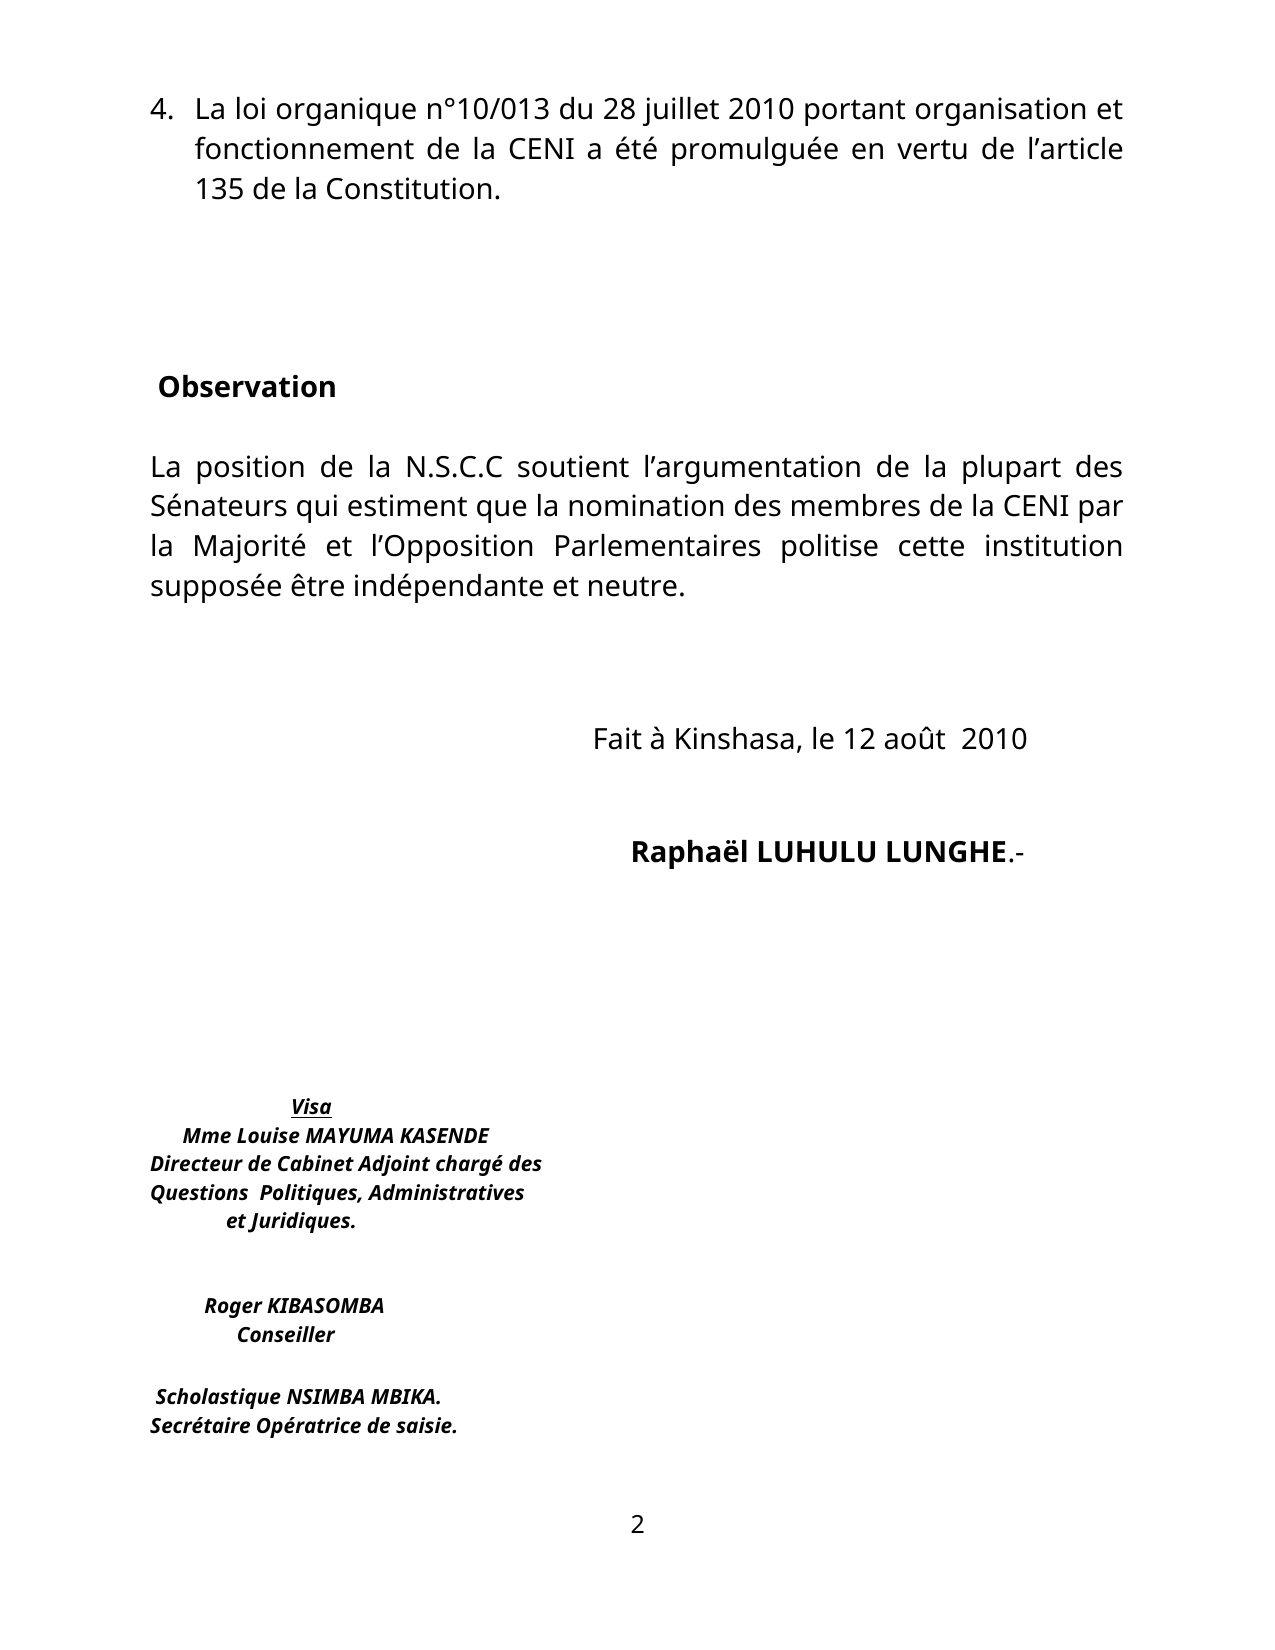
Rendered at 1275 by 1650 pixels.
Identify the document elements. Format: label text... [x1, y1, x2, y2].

list La loi organique n°10/013 du 28 juillet 2010 portant organisation et fonctionnement de la CENI a été promulguée en vertu de l’article 135 de la Constitution. [150, 89, 1125, 208]
text Mme Louise MAYUMA KASENDE [150, 1121, 1125, 1149]
text Conseiller [150, 1320, 1125, 1348]
text La position de la N.S.C.C soutient l’argumentation de la plupart des Sénateurs qui estiment que la nomination des membres de la CENI par la Majorité et l’Opposition Parlementaires politise cette institution supposée être indépendante et neutre. [150, 446, 1125, 604]
text Secrétaire Opératrice de saisie. [150, 1411, 1125, 1439]
text Observation [150, 366, 1125, 406]
text Scholastique NSIMBA MBIKA. [150, 1382, 1125, 1411]
text Fait à Kinshasa, le 12 août 2010 [592, 718, 1125, 758]
text Visa [150, 1092, 1125, 1121]
text Directeur de Cabinet Adjoint chargé des [150, 1149, 1125, 1178]
text Raphaël LUHULU LUNGHE.- [150, 831, 1125, 871]
text et Juridiques. [150, 1206, 1125, 1234]
text Questions Politiques, Administratives [150, 1178, 1125, 1206]
text Roger KIBASOMBA [150, 1291, 1125, 1320]
